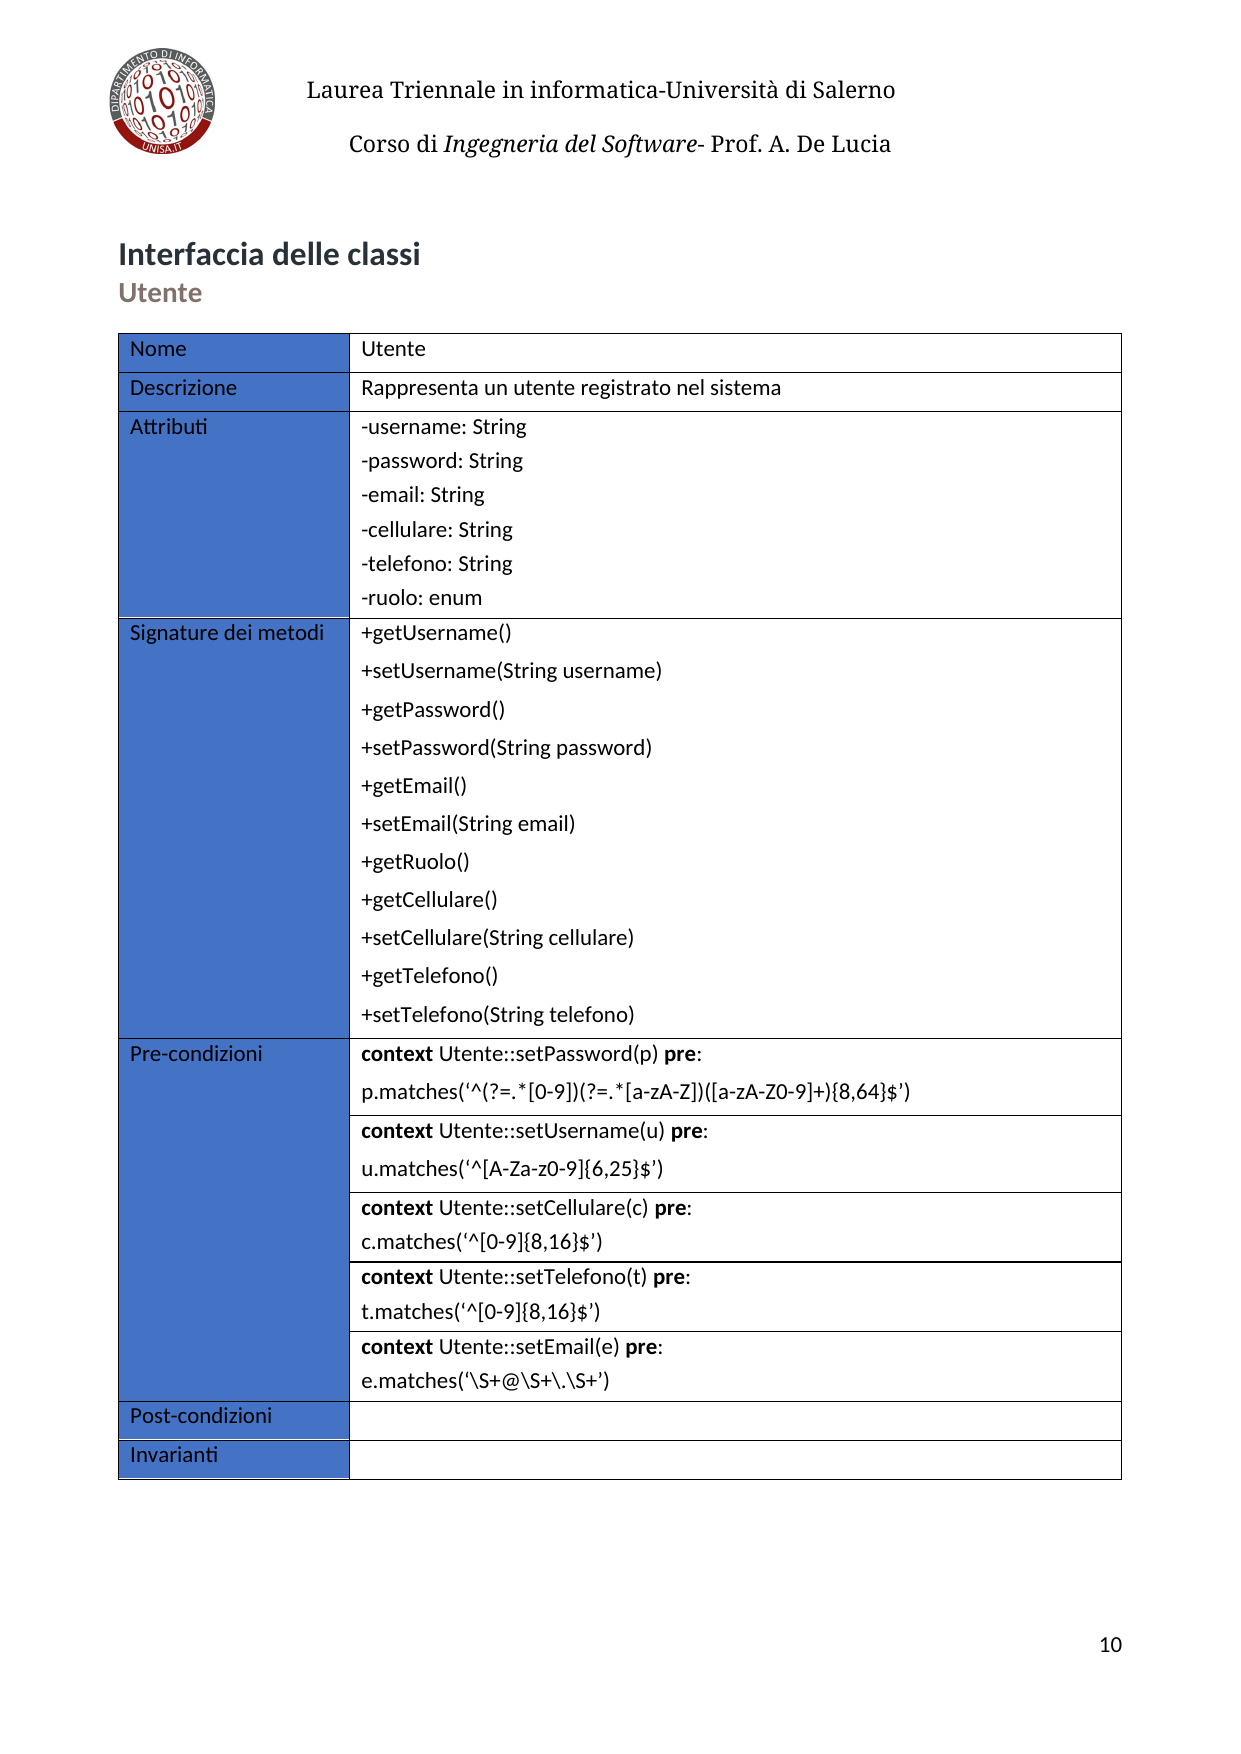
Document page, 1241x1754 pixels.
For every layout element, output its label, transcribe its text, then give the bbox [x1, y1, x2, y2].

table_cell context Utente::setEmail(e) pre: e.matches(‘\S+@\S+\.\S+’) [350, 1332, 1121, 1401]
table_header Utente [350, 334, 1121, 372]
table_cell Invarianti [119, 1441, 349, 1478]
table_cell -username: String -password: String -email: String -cellulare: String -telefono: String -ruolo: enum [350, 412, 1121, 617]
table_cell +getUsername() +setUsername(String username) +getPassword() +setPassword(String password) +getEmail() +setEmail(String email) +getRuolo() +getCellulare() +setCellulare(String cellulare) +getTelefono() +setTelefono(String telefono) [350, 619, 1121, 1038]
table_cell Post-condizioni [119, 1402, 349, 1439]
table_cell [350, 1441, 1121, 1478]
table_cell Pre-condizioni [119, 1039, 349, 1401]
table_header Nome [119, 334, 349, 372]
picture [109, 48, 215, 154]
table_cell Signature dei metodi [119, 619, 349, 1038]
table_cell Descrizione [119, 373, 349, 411]
table_cell context Utente::setUsername(u) pre: u.matches(‘^[A-Za-z0-9]{​​6,25}​​$’) [350, 1116, 1121, 1192]
table_cell [350, 1402, 1121, 1439]
table_cell Attributi [119, 412, 349, 617]
text Utente [118, 274, 1122, 309]
table_cell context Utente::setCellulare(c) pre: c.matches(‘^[0-9]{8,16}$’) [350, 1193, 1121, 1261]
table_cell Rappresenta un utente registrato nel sistema [350, 373, 1121, 411]
table_cell context Utente::setPassword(p) pre: p.matches(‘^(?=.*[0-9])(?=.*[a-zA-Z])([a-zA-Z0-9]+){8,64}$’) [350, 1039, 1121, 1115]
text Interfaccia delle classi [118, 233, 1122, 274]
table_cell context Utente::setTelefono(t) pre: t.matches(‘^[0-9]{8,16}$’) [350, 1263, 1121, 1331]
